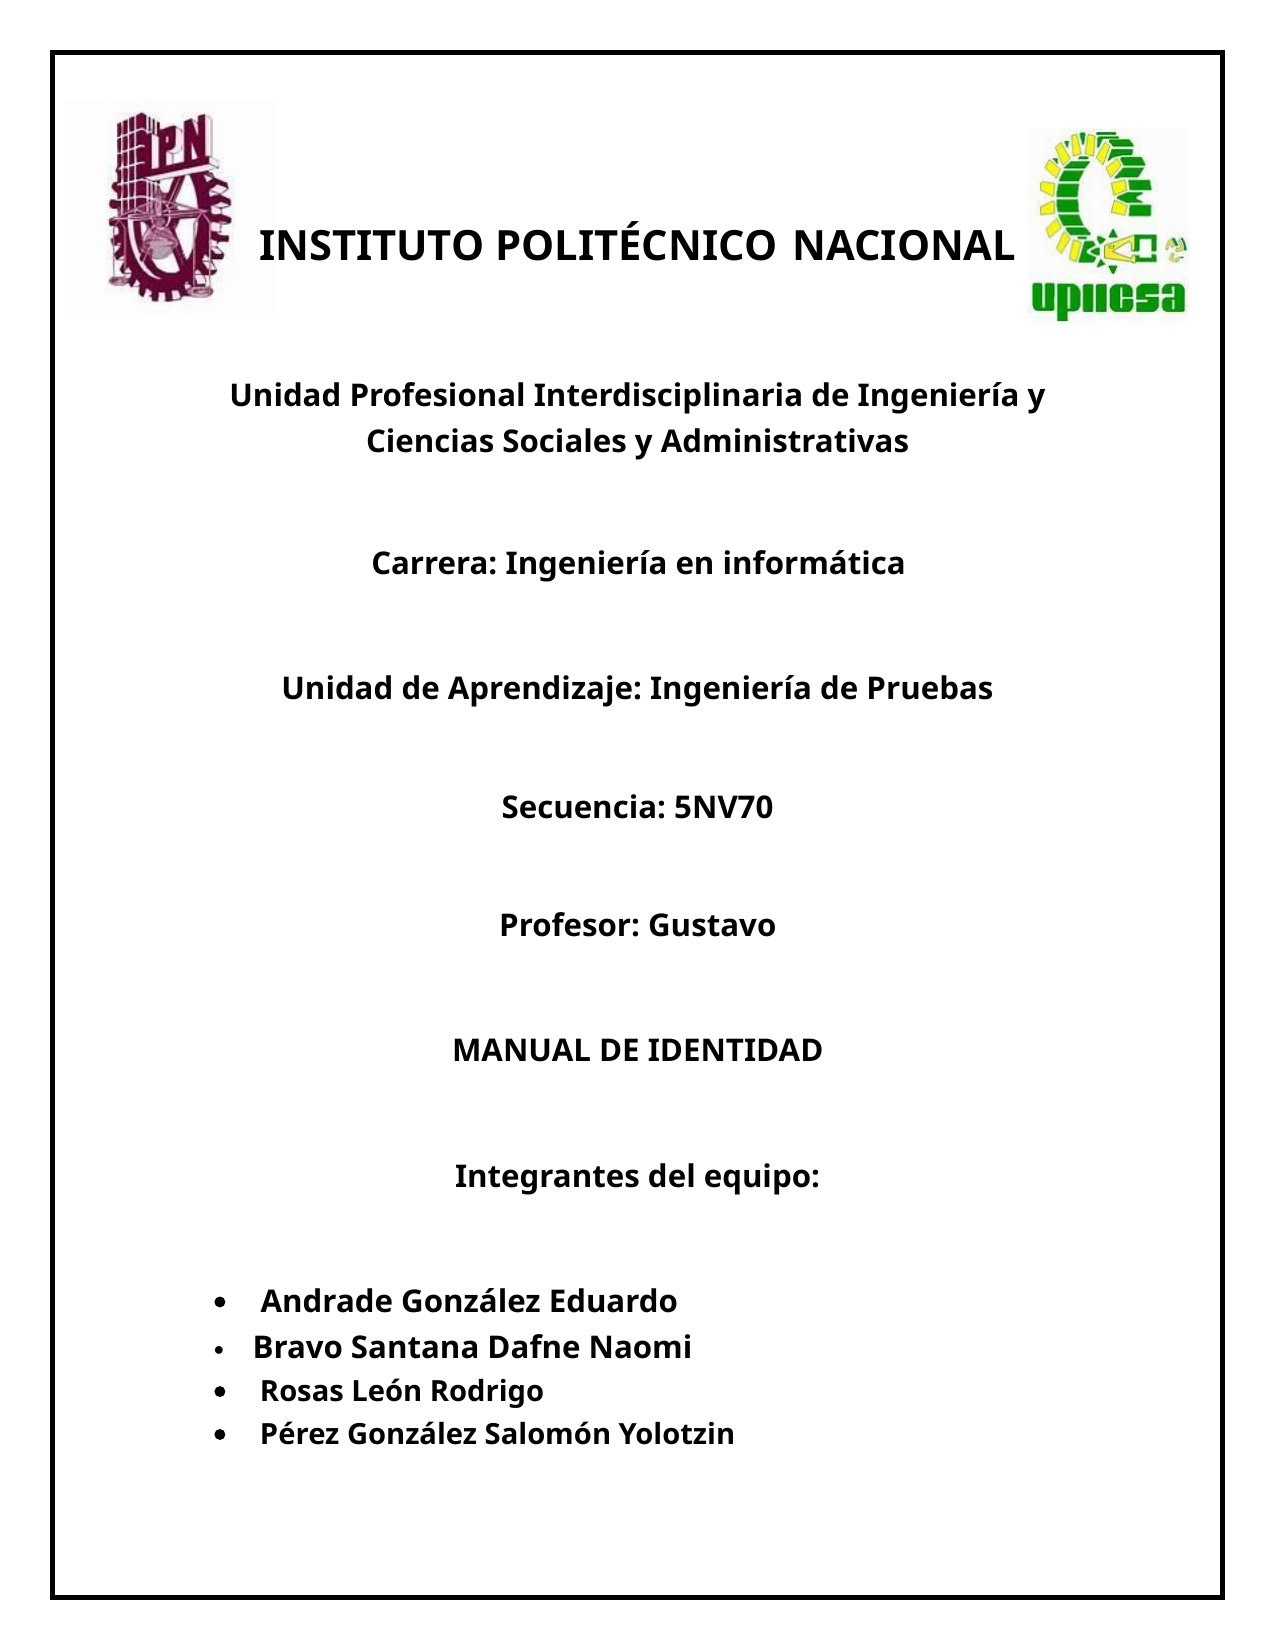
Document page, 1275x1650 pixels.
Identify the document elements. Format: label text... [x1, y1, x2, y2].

text Unidad de Aprendizaje: Ingeniería de Pruebas [177, 666, 1098, 709]
text Carrera: Ingeniería en informática [177, 541, 1100, 583]
list Rosas León Rodrigo [215, 1371, 1098, 1410]
text INSTITUTO POLITÉCNICO NACIONAL [177, 216, 1028, 273]
list Andrade González Eduardo [215, 1279, 1098, 1321]
text MANUAL DE IDENTIDAD [177, 1028, 1098, 1071]
text Secuencia: 5NV70 [177, 785, 1098, 827]
picture [1028, 128, 1189, 325]
list Bravo Santana Dafne Naomi [215, 1325, 1098, 1367]
list Pérez González Salomón Yolotzin [215, 1413, 1098, 1453]
text Integrantes del equipo: [177, 1154, 1098, 1196]
text Unidad Profesional Interdisciplinaria de Ingeniería y Ciencias Sociales y Administrativas [177, 373, 1098, 462]
picture [64, 101, 277, 314]
text Profesor: Gustavo [177, 903, 1098, 946]
